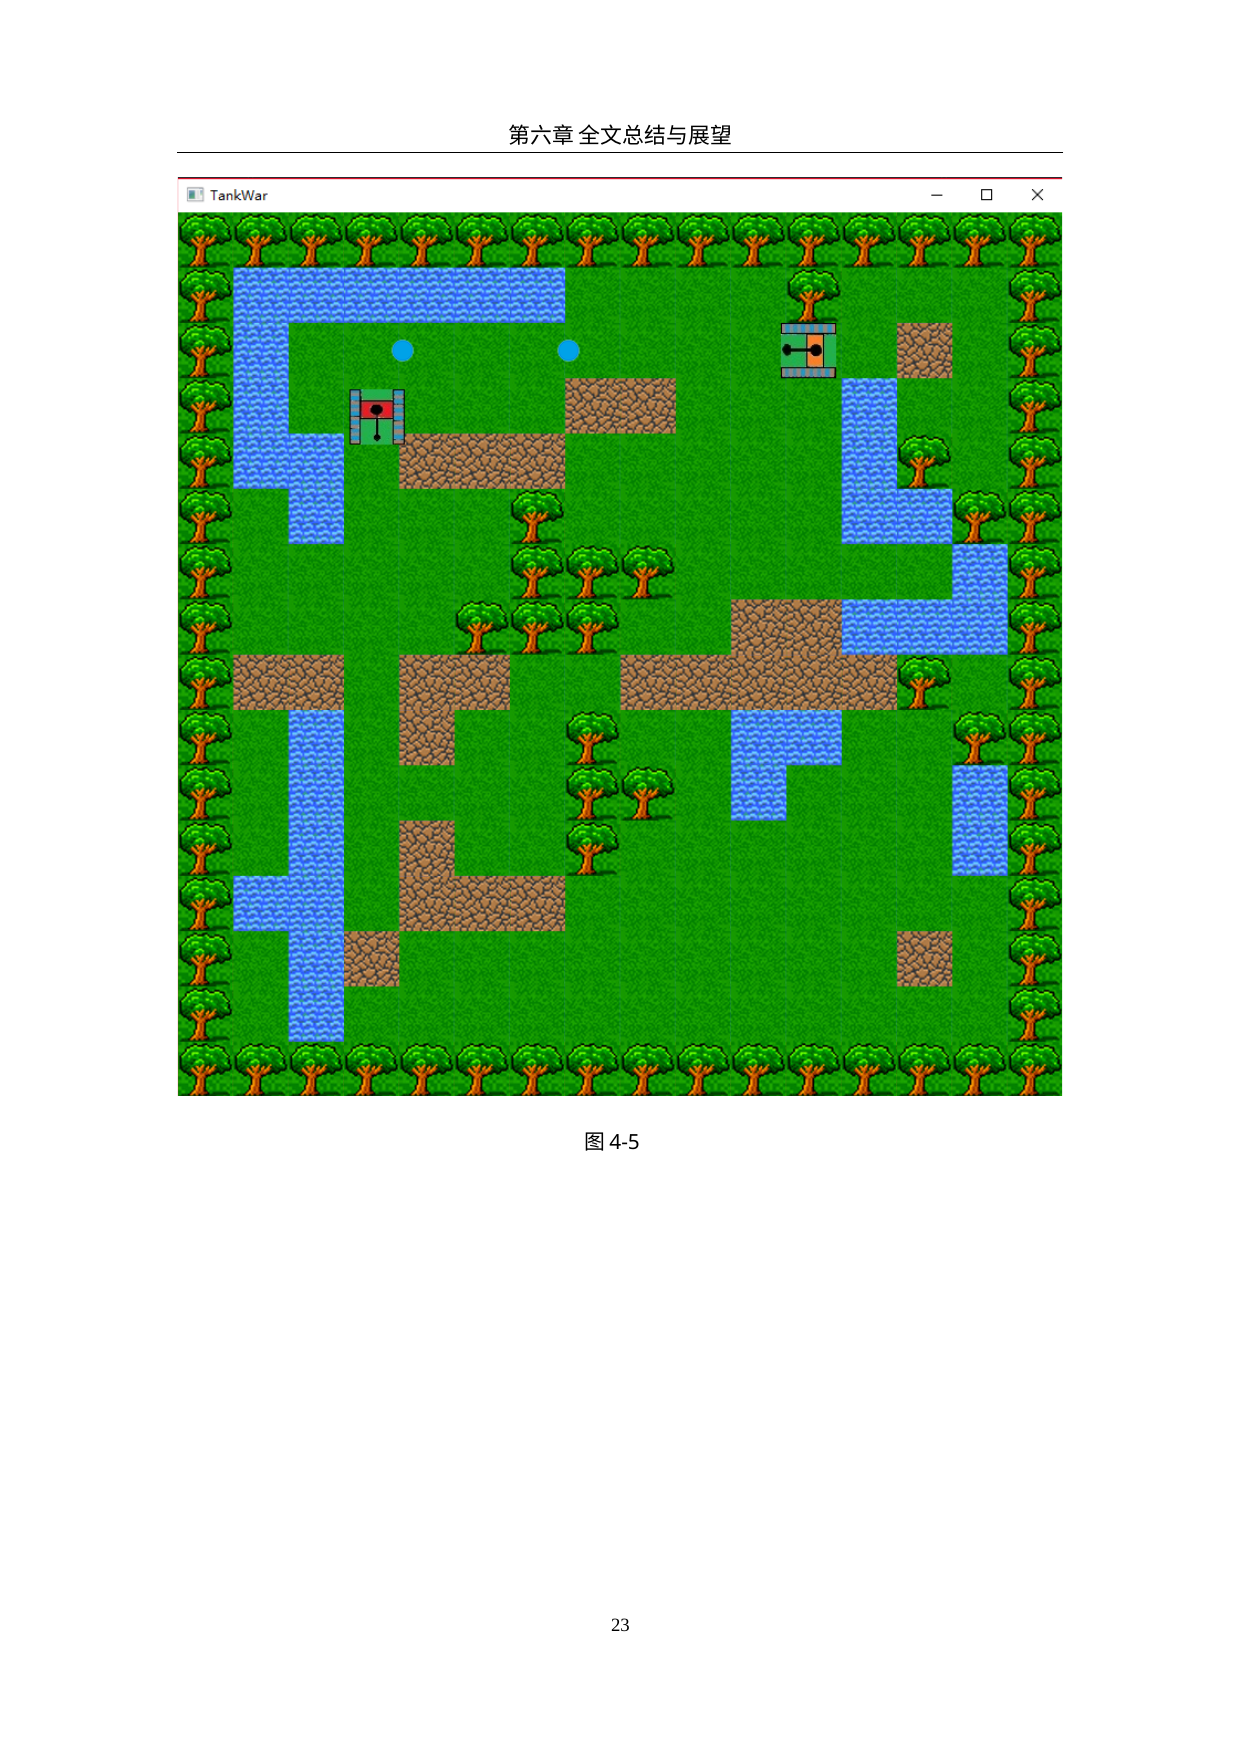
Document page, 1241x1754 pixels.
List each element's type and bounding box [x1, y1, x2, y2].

picture [177, 177, 1063, 1096]
